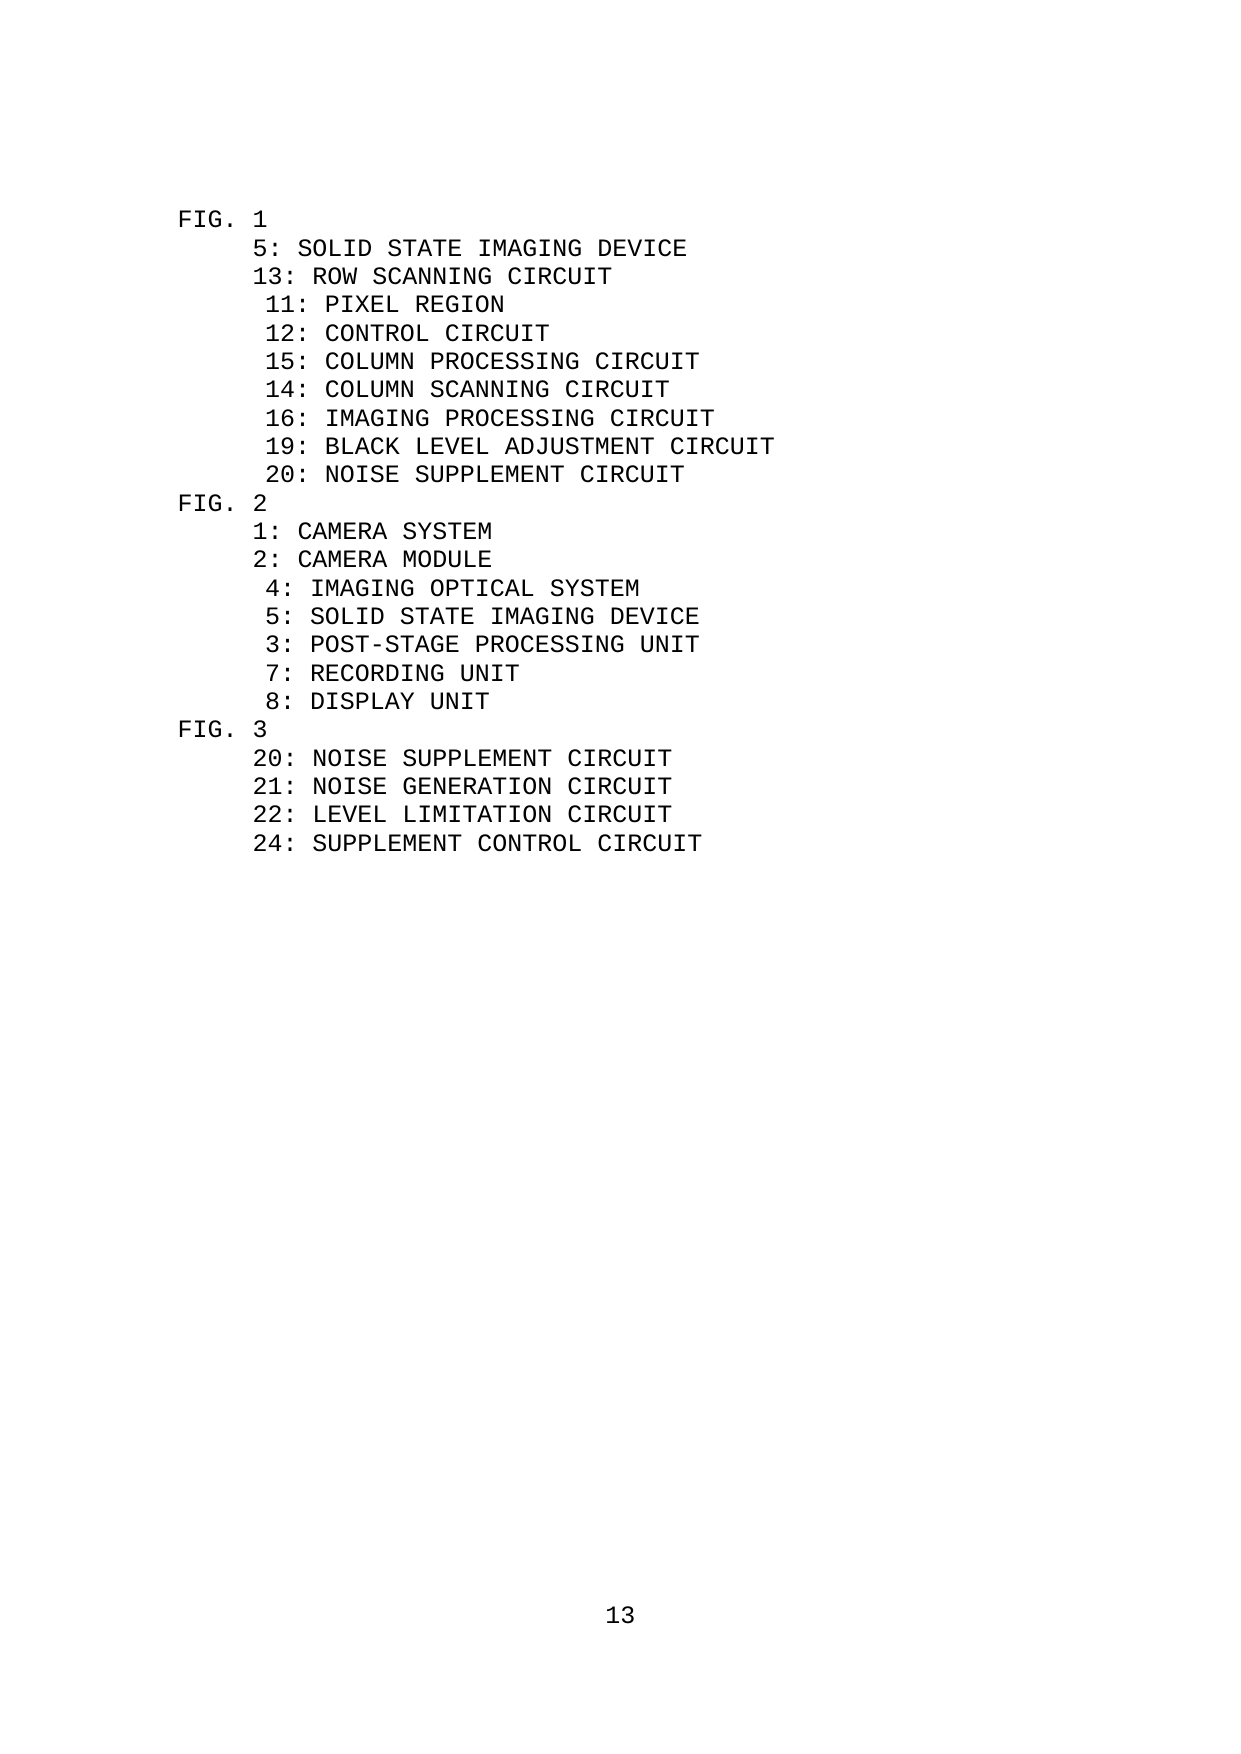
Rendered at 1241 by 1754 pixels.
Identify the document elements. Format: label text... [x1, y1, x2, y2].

text 15: COLUMN PROCESSING CIRCUIT [177, 348, 1063, 377]
text 1: CAMERA SYSTEM [177, 518, 1063, 547]
text 5: SOLID STATE IMAGING DEVICE [177, 235, 1063, 263]
text FIG. 2 [177, 490, 1063, 518]
text 8: DISPLAY UNIT [177, 688, 1063, 717]
text 21: NOISE GENERATION CIRCUIT [177, 773, 1063, 802]
text 7: RECORDING UNIT [177, 660, 1063, 688]
text 13: ROW SCANNING CIRCUIT [177, 263, 1063, 292]
text 5: SOLID STATE IMAGING DEVICE [177, 603, 1063, 632]
text 16: IMAGING PROCESSING CIRCUIT [177, 405, 1063, 433]
text FIG. 3 [177, 717, 1063, 745]
text 11: PIXEL REGION [177, 292, 1063, 320]
text 24: SUPPLEMENT CONTROL CIRCUIT [177, 830, 1063, 858]
text 20: NOISE SUPPLEMENT CIRCUIT [177, 745, 1063, 773]
text 12: CONTROL CIRCUIT [177, 320, 1063, 348]
text 3: POST-STAGE PROCESSING UNIT [177, 632, 1063, 660]
text 4: IMAGING OPTICAL SYSTEM [177, 575, 1063, 603]
text 14: COLUMN SCANNING CIRCUIT [177, 377, 1063, 405]
text 22: LEVEL LIMITATION CIRCUIT [177, 802, 1063, 830]
text 19: BLACK LEVEL ADJUSTMENT CIRCUIT [177, 433, 1063, 462]
text FIG. 1 [177, 207, 1063, 235]
text 20: NOISE SUPPLEMENT CIRCUIT [177, 462, 1063, 490]
text 2: CAMERA MODULE [177, 547, 1063, 575]
